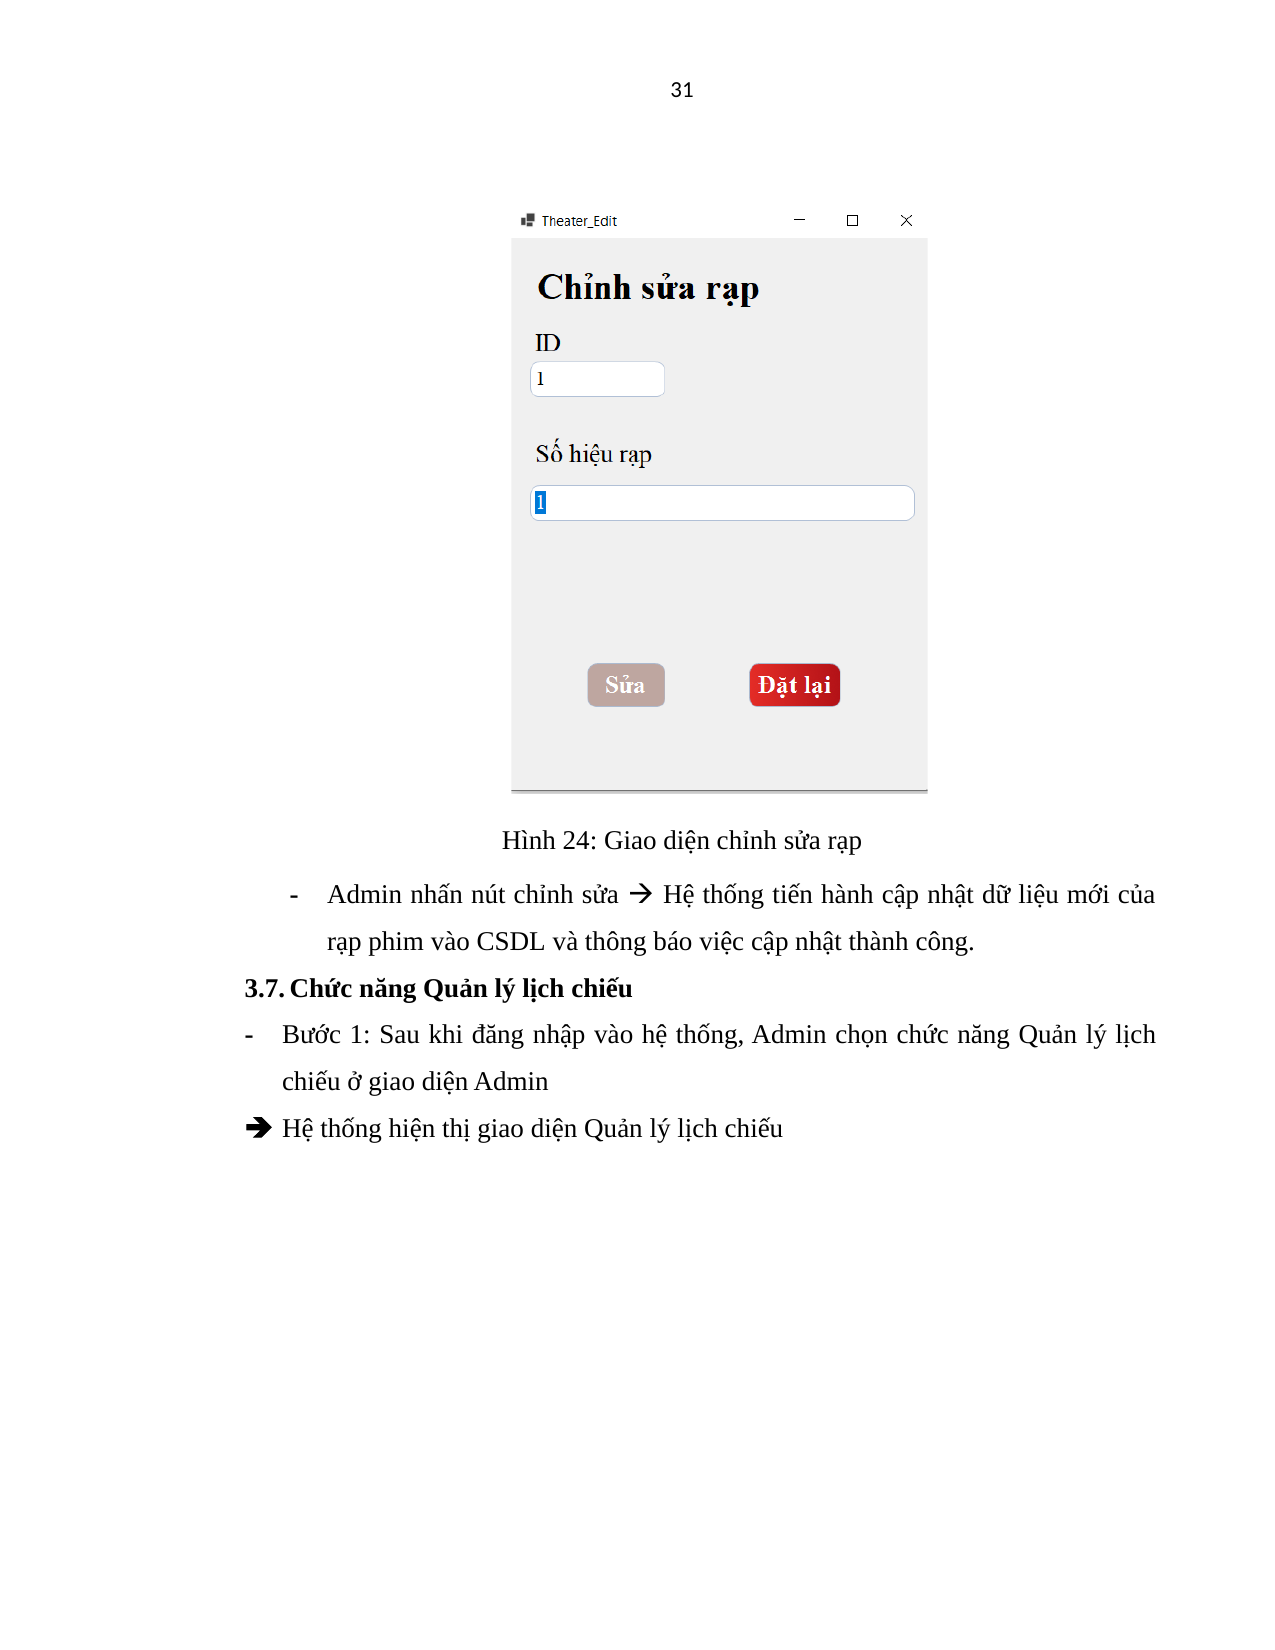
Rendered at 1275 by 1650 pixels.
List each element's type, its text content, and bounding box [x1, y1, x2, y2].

list Chức năng Quản lý lịch chiếu [244, 972, 1157, 1003]
picture [511, 206, 928, 794]
list Admin nhấn nút chỉnh sửa Hệ thống tiến hành cập nhật dữ liệu mới của rạp phim vào CSDL và thông báo việc cập nhật thành công. [289, 878, 1157, 956]
list Hệ thống hiện thị giao diện Quản lý lịch chiếu [244, 1112, 1157, 1143]
text Hình 24: Giao diện chỉnh sửa rạp [207, 824, 1157, 855]
list Bước 1: Sau khi đăng nhập vào hệ thống, Admin chọn chức năng Quản lý lịch chiếu ở giao diện Admin [244, 1018, 1157, 1096]
